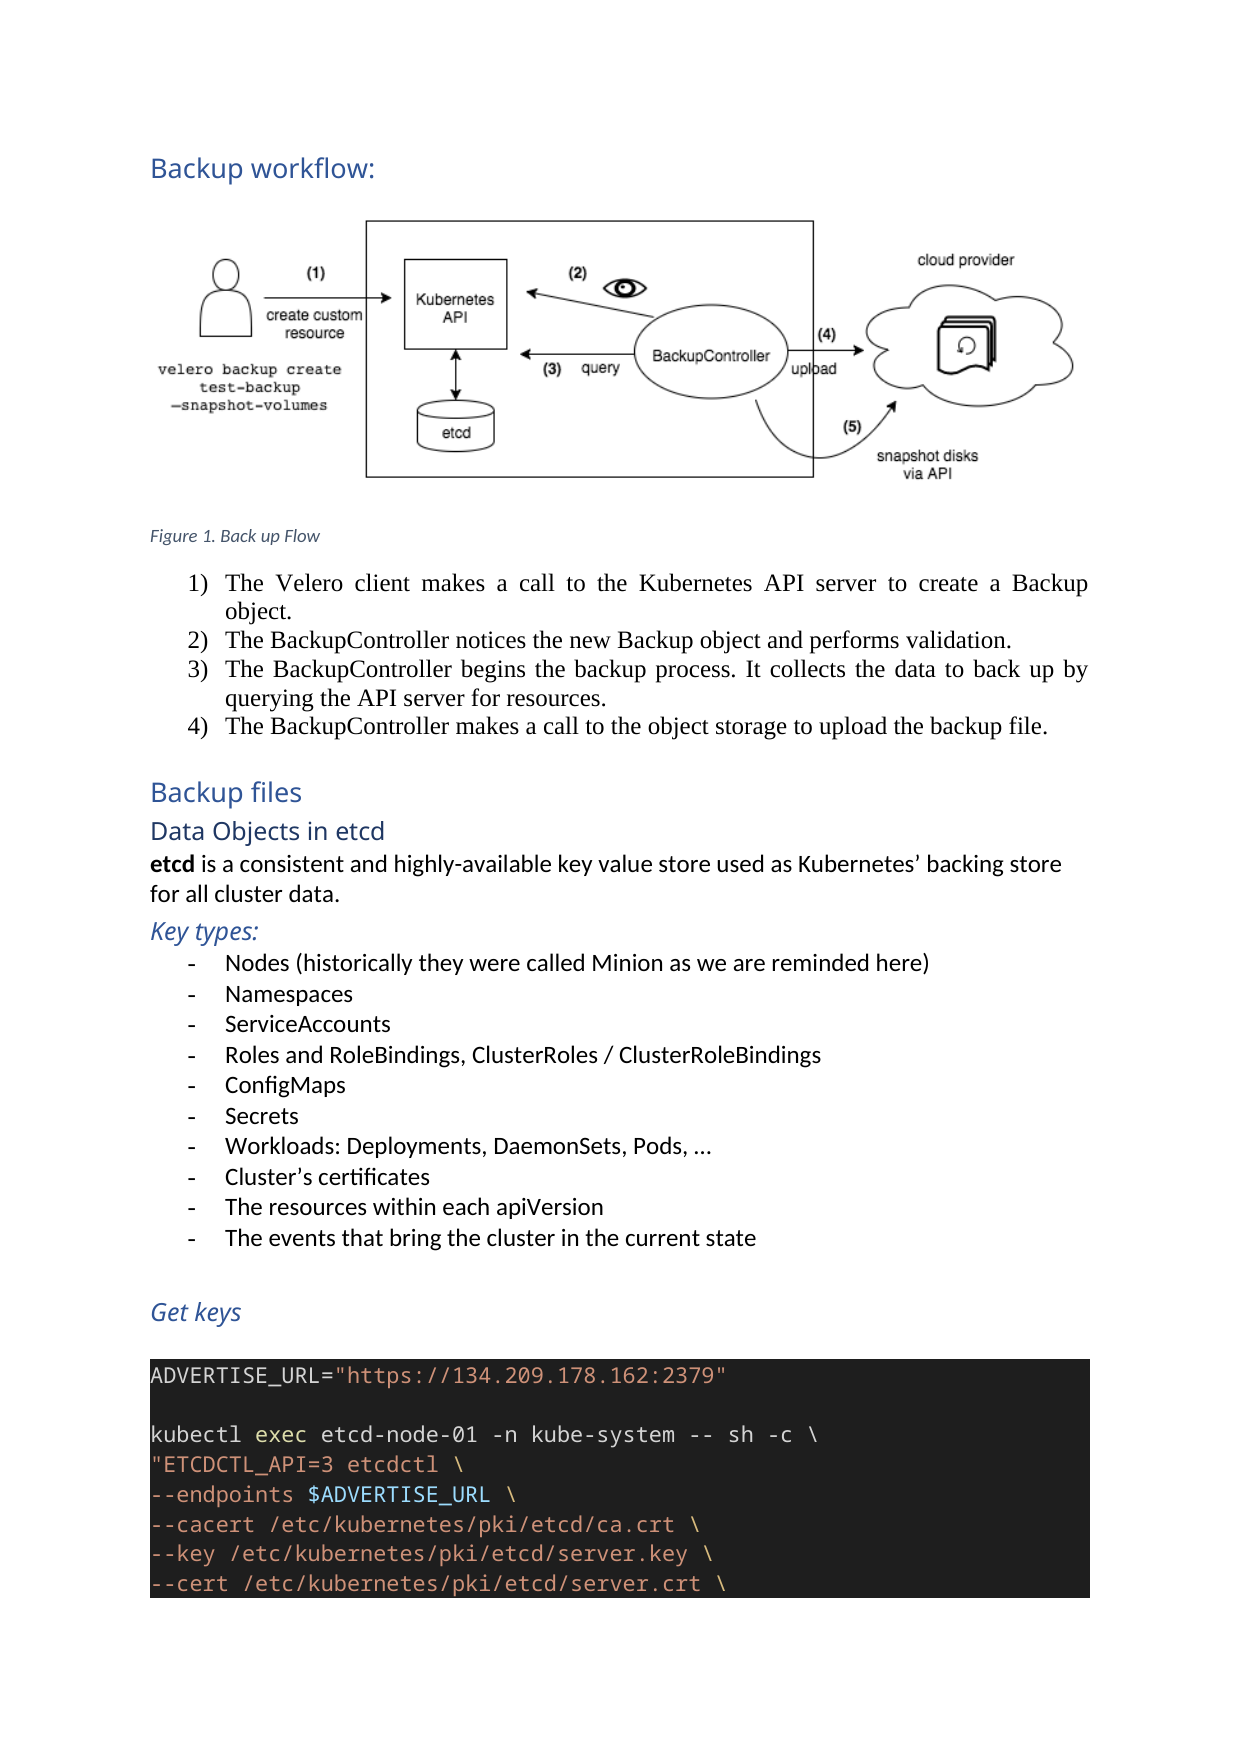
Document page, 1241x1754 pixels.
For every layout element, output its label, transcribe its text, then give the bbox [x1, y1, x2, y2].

subtitle Data Objects in etcd [150, 814, 1090, 848]
picture [150, 186, 1090, 524]
list The BackupController notices the new Backup object and performs validation. [187, 625, 1090, 654]
text kubectl exec etcd-node-01 -n kube-system -- sh -c \ [150, 1419, 1090, 1449]
list Workloads: Deployments, DaemonSets, Pods, … [187, 1131, 1090, 1161]
subtitle Key types: [150, 913, 1090, 947]
text Figure 1. Back up Flow [150, 524, 1090, 547]
list Secrets [187, 1100, 1090, 1131]
text --cert /etc/kubernetes/pki/etcd/server.crt \ [150, 1568, 1090, 1598]
subtitle Backup files [150, 773, 1090, 810]
list The resources within each apiVersion [187, 1192, 1090, 1222]
list Roles and RoleBindings, ClusterRoles / ClusterRoleBindings [187, 1039, 1090, 1069]
list Cluster’s certificates [187, 1161, 1090, 1192]
subtitle Get keys [150, 1295, 1090, 1329]
text "ETCDCTL_API=3 etcdctl \ [150, 1449, 1090, 1479]
text --endpoints $ADVERTISE_URL \ [150, 1479, 1090, 1508]
text --cacert /etc/kubernetes/pki/etcd/ca.crt \ [150, 1508, 1090, 1538]
list The BackupController begins the backup process. It collects the data to back up by querying the API server for resources. [187, 654, 1090, 711]
list The BackupController makes a call to the object storage to upload the backup file. [187, 711, 1090, 740]
list ServiceAccounts [187, 1008, 1090, 1039]
list ConfigMaps [187, 1069, 1090, 1100]
list The Velero client makes a call to the Kubernetes API server to create a Backup object. [187, 568, 1090, 625]
subtitle Backup workflow: [150, 150, 1090, 186]
text etcd is a consistent and highly-available key value store used as Kubernetes’ backing store for all cluster data. [150, 848, 1090, 909]
list The events that bring the cluster in the current state [187, 1222, 1090, 1253]
list Nodes (historically they were called Minion as we are reminded here) [187, 947, 1090, 978]
text ADVERTISE_URL="https://134.209.178.162:2379" [150, 1359, 1090, 1389]
text --key /etc/kubernetes/pki/etcd/server.key \ [150, 1538, 1090, 1568]
list Namespaces [187, 978, 1090, 1008]
